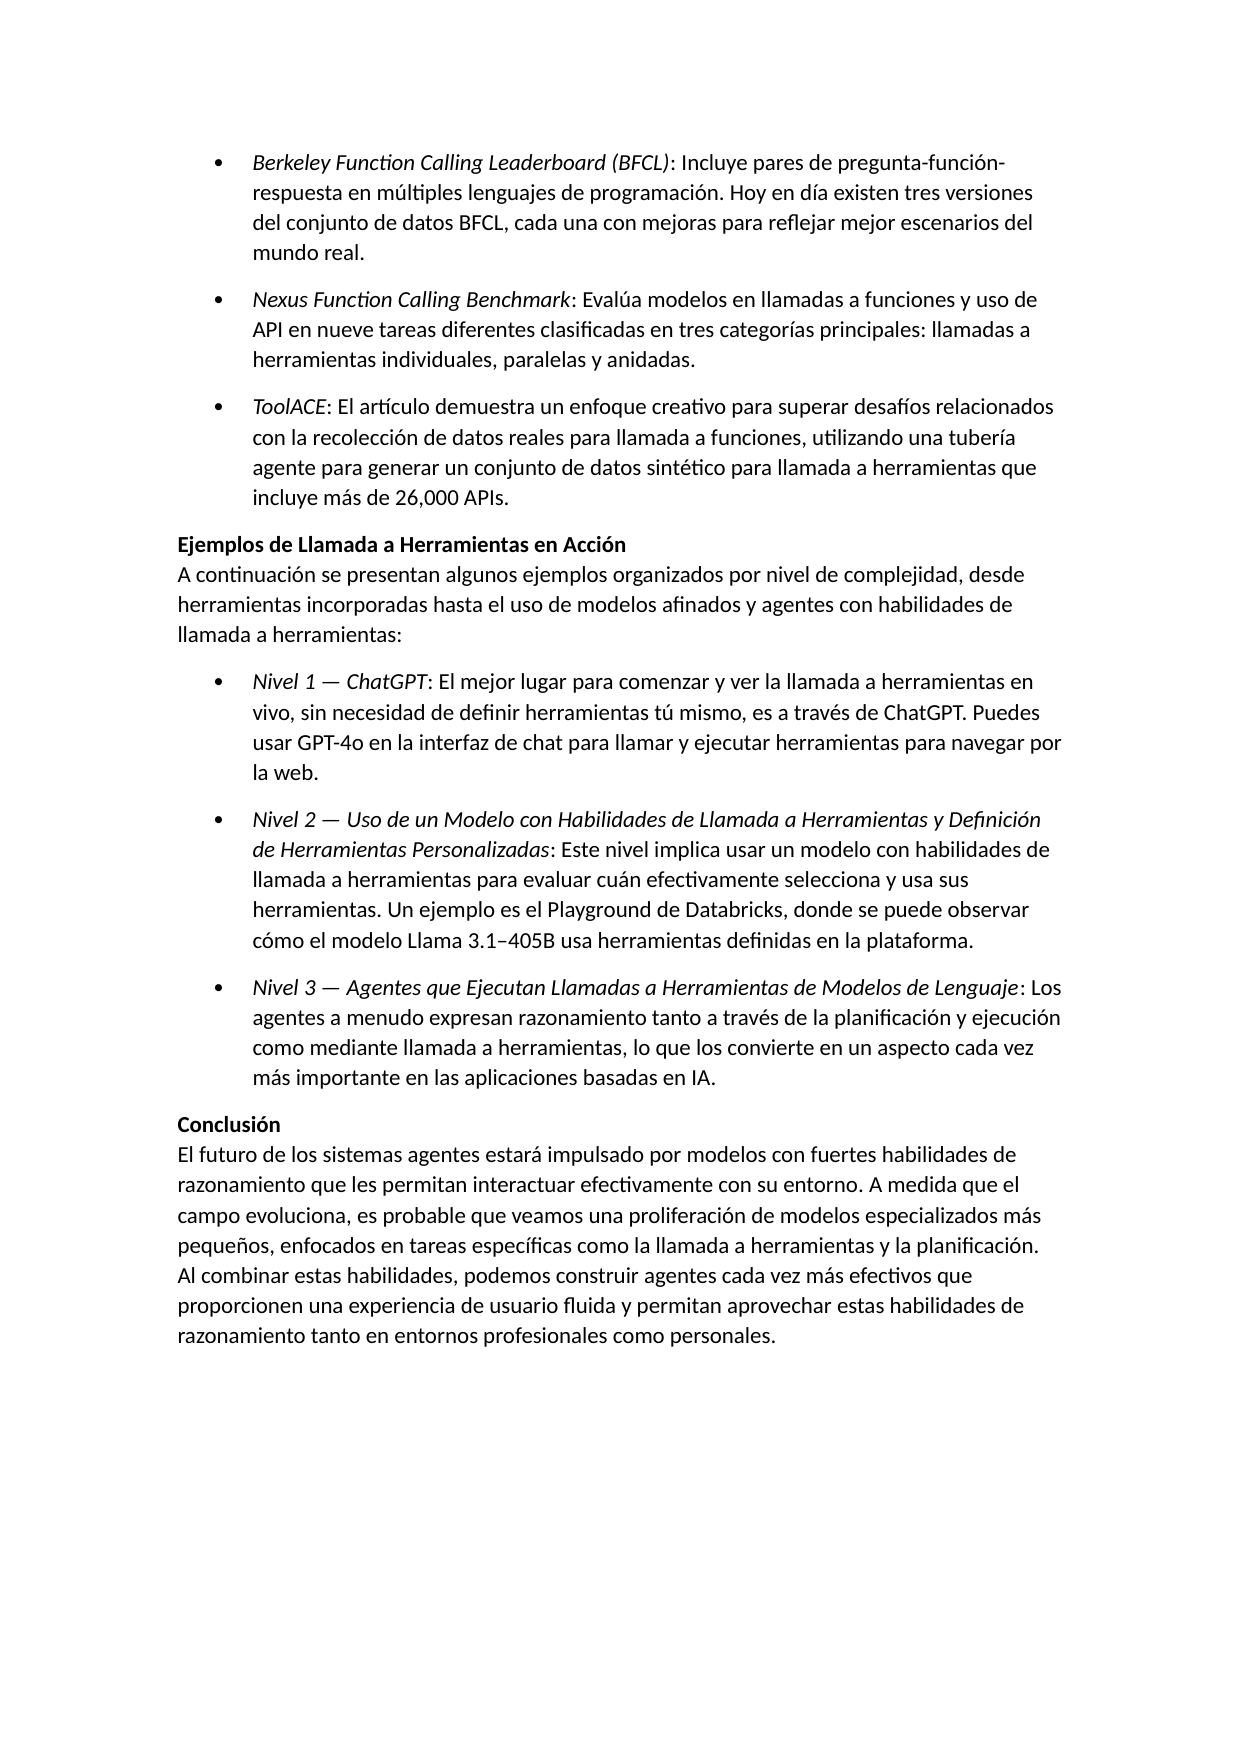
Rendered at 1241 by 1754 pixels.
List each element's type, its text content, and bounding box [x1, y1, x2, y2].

list Nivel 1 — ChatGPT: El mejor lugar para comenzar y ver la llamada a herramientas en vivo, sin necesidad de definir herramientas tú mismo, es a través de ChatGPT. Puedes usar GPT-4o en la interfaz de chat para llamar y ejecutar herramientas para navegar por la web. [215, 667, 1063, 786]
list Nexus Function Calling Benchmark: Evalúa modelos en llamadas a funciones y uso de API en nueve tareas diferentes clasificadas en tres categorías principales: llamadas a herramientas individuales, paralelas y anidadas. [215, 285, 1063, 373]
list Nivel 2 — Uso de un Modelo con Habilidades de Llamada a Herramientas y Definición de Herramientas Personalizadas: Este nivel implica usar un modelo con habilidades de llamada a herramientas para evaluar cuán efectivamente selecciona y usa sus herramientas. Un ejemplo es el Playground de Databricks, donde se puede observar cómo el modelo Llama 3.1–405B usa herramientas definidas en la plataforma. [215, 805, 1063, 954]
list ToolACE: El artículo demuestra un enfoque creativo para superar desafíos relacionados con la recolección de datos reales para llamada a funciones, utilizando una tubería agente para generar un conjunto de datos sintético para llamada a herramientas que incluye más de 26,000 APIs. [215, 392, 1063, 511]
list Nivel 3 — Agentes que Ejecutan Llamadas a Herramientas de Modelos de Lenguaje: Los agentes a menudo expresan razonamiento tanto a través de la planificación y ejecución como mediante llamada a herramientas, lo que los convierte en un aspecto cada vez más importante en las aplicaciones basadas en IA. [215, 973, 1063, 1091]
text Ejemplos de Llamada a Herramientas en Acción A continuación se presentan algunos ejemplos organizados por nivel de complejidad, desde herramientas incorporadas hasta el uso de modelos afinados y agentes con habilidades de llamada a herramientas: [177, 530, 1063, 648]
text Conclusión El futuro de los sistemas agentes estará impulsado por modelos con fuertes habilidades de razonamiento que les permitan interactuar efectivamente con su entorno. A medida que el campo evoluciona, es probable que veamos una proliferación de modelos especializados más pequeños, enfocados en tareas específicas como la llamada a herramientas y la planificación. Al combinar estas habilidades, podemos construir agentes cada vez más efectivos que proporcionen una experiencia de usuario fluida y permitan aprovechar estas habilidades de razonamiento tanto en entornos profesionales como personales. [177, 1110, 1063, 1349]
list Berkeley Function Calling Leaderboard (BFCL): Incluye pares de pregunta-función-respuesta en múltiples lenguajes de programación. Hoy en día existen tres versiones del conjunto de datos BFCL, cada una con mejoras para reflejar mejor escenarios del mundo real. [215, 148, 1063, 266]
